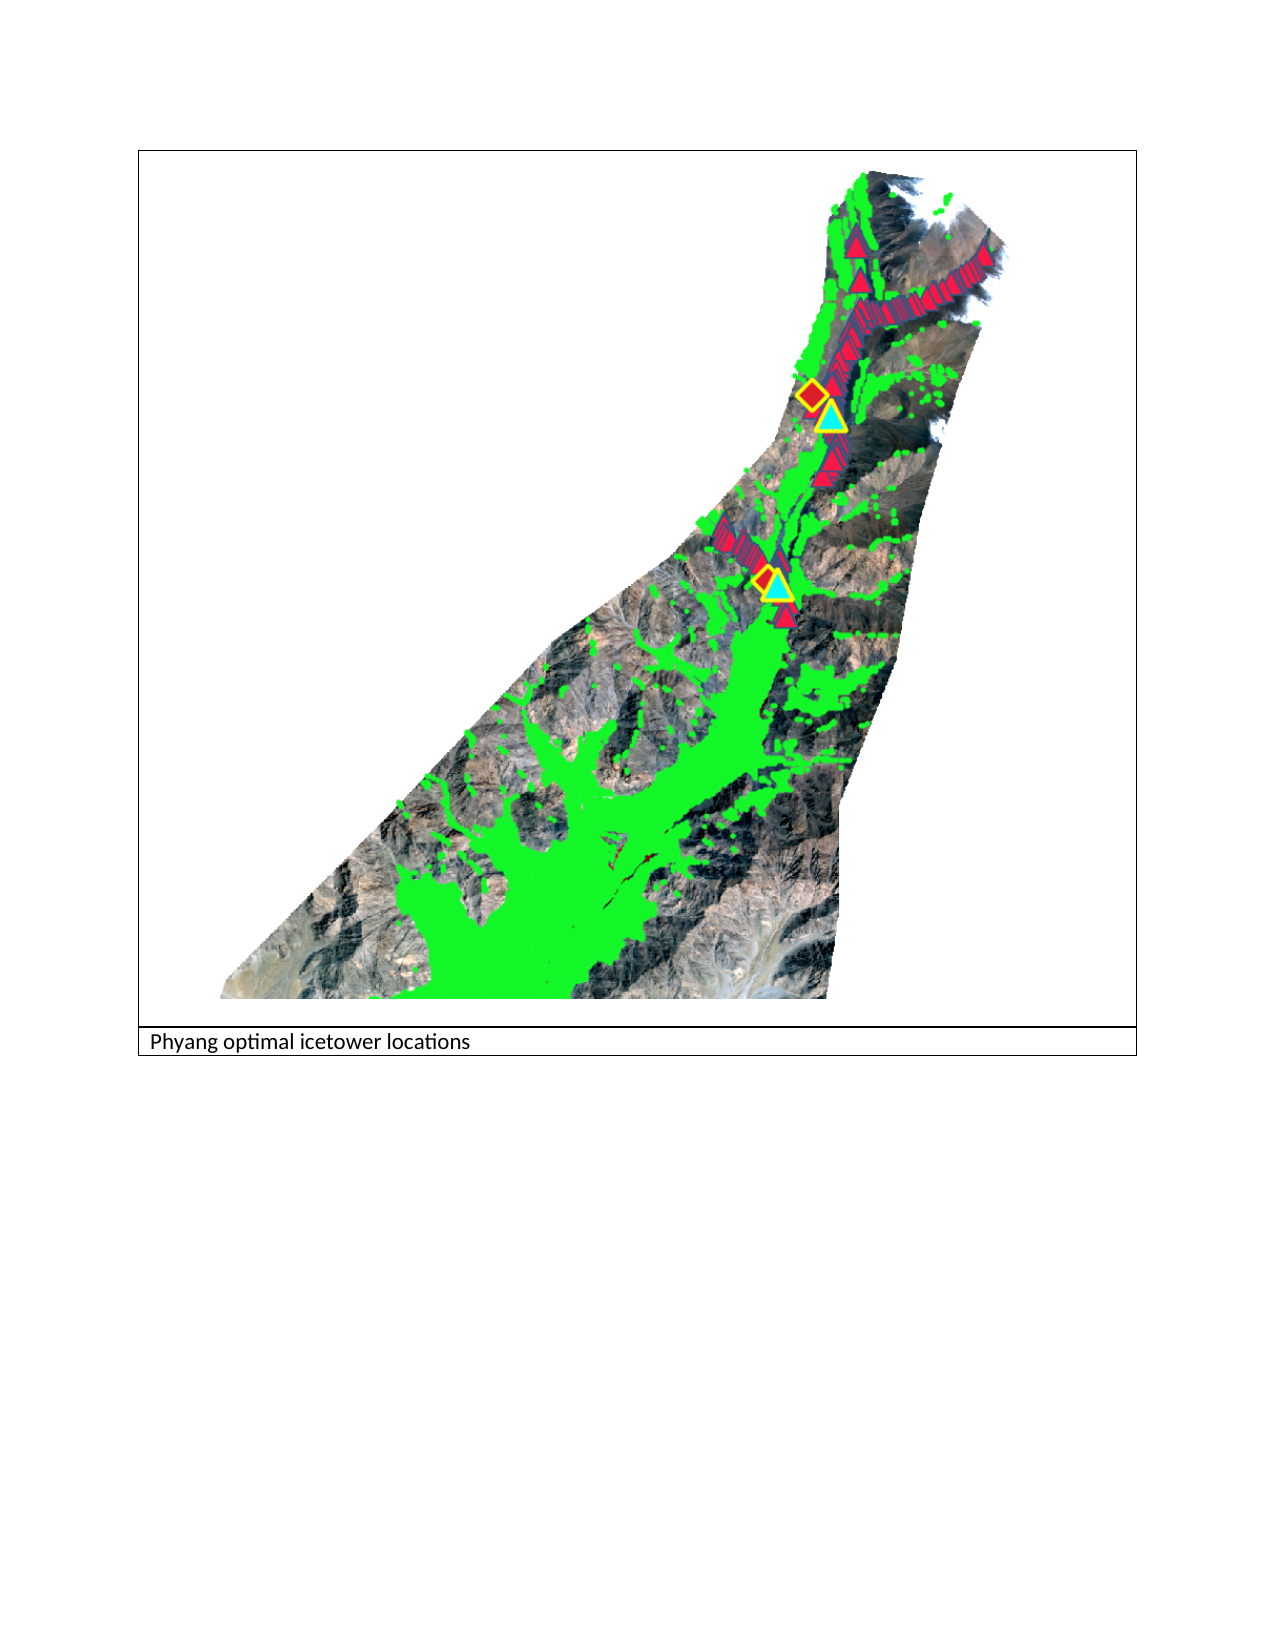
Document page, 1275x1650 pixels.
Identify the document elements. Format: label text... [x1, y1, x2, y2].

table_header [139, 151, 1136, 1026]
table_cell Phyang optimal icetower locations [139, 1028, 1136, 1055]
picture [153, 151, 1128, 999]
